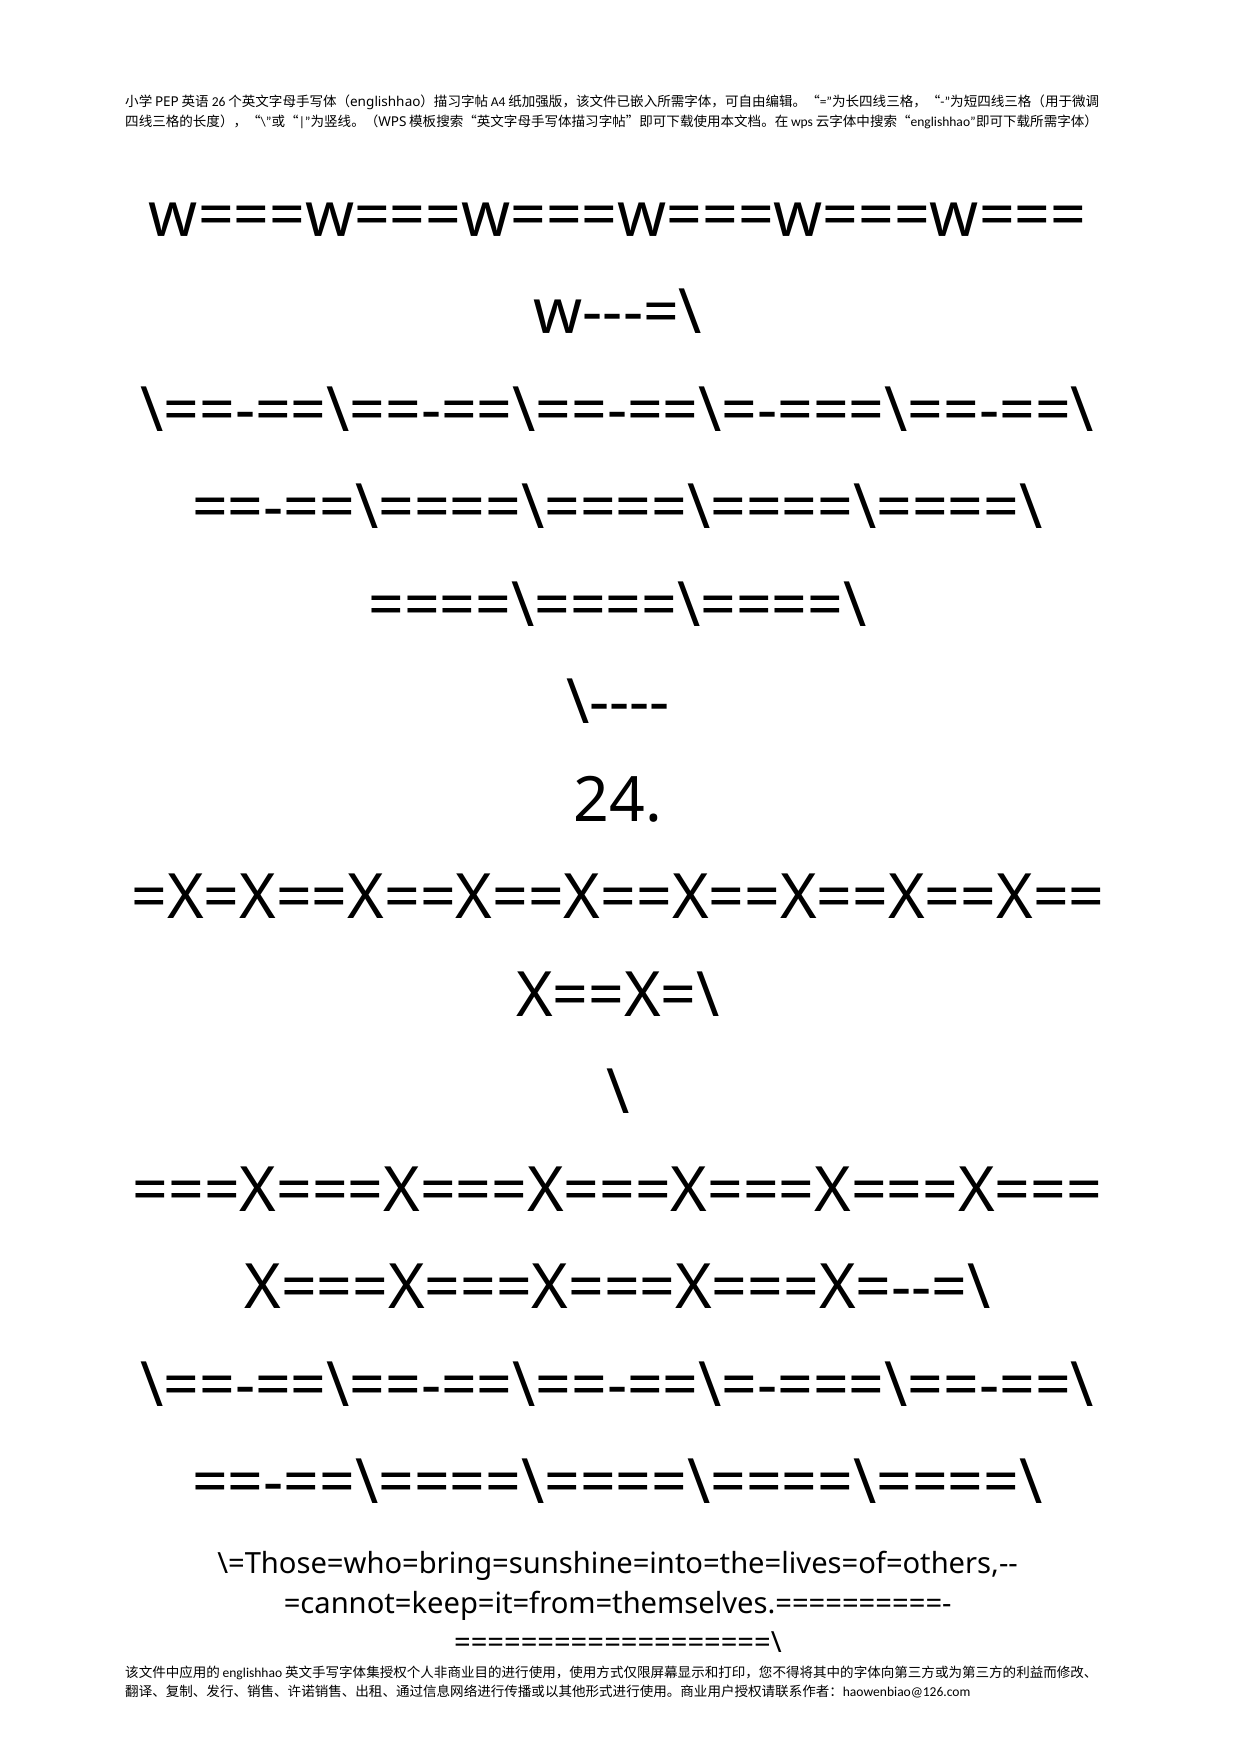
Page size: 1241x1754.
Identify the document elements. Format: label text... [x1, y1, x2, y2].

text \==-==\==-==\==-==\=-===\==-==\==-==\====\====\====\====\====\====\====\ [125, 358, 1110, 651]
text \=w===w===w===w===w===w===w===w===w===w===w===w===w---=\ [125, 163, 1110, 358]
text \==-==\==-==\==-==\=-===\==-==\==-==\====\====\====\====\====\====\====\ [125, 1333, 1110, 1528]
text \----24.=X=X==X==X==X==X==X==X==X==X==X=\ [125, 651, 1110, 1041]
text \===X===X===X===X===X===X===X===X===X===X===X=--=\ [125, 1041, 1110, 1333]
